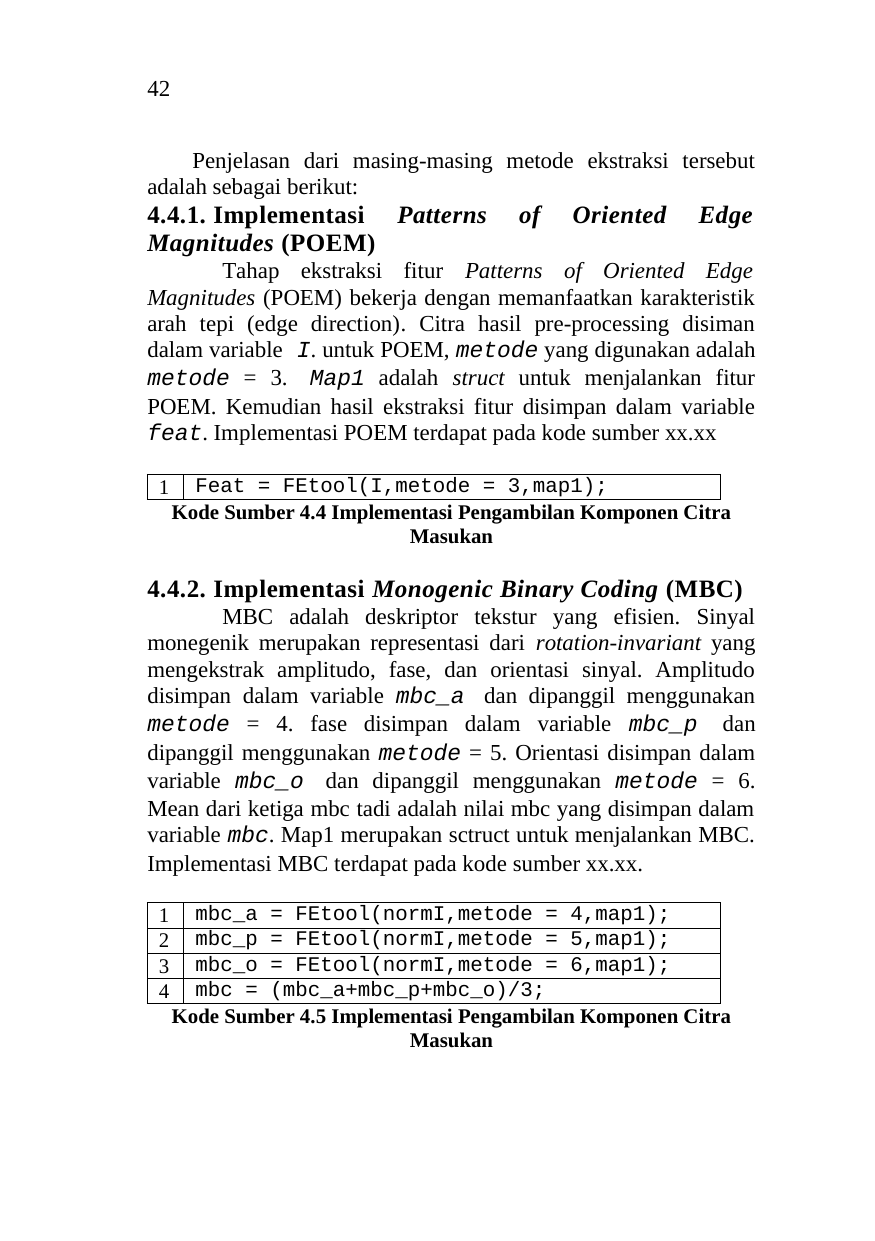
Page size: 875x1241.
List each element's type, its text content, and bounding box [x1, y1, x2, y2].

table_header mbc_a = FEtool(normI,metode = 4,map1); [184, 903, 720, 927]
table_cell 2 [148, 929, 183, 952]
text Penjelasan dari masing-masing metode ekstraksi tersebut adalah sebagai berikut: [147, 147, 756, 200]
table_header 1 [148, 475, 183, 499]
text Tahap ekstraksi fitur Patterns of Oriented Edge Magnitudes (POEM) bekerja dengan memanfaatkan karakteristik arah tepi (edge direction). Citra hasil pre-processing disiman dalam variable I. untuk POEM, metode yang digunakan adalah metode = 3. Map1 adalah struct untuk menjalankan fitur POEM. Kemudian hasil ekstraksi fitur disimpan dalam variable feat. Implementasi POEM terdapat pada kode sumber xx.xx [147, 257, 756, 447]
table_cell mbc_p = FEtool(normI,metode = 5,map1); [184, 929, 720, 952]
table_cell mbc = (mbc_a+mbc_p+mbc_o)/3; [184, 979, 720, 1003]
table_cell 3 [148, 954, 183, 978]
table_cell mbc_o = FEtool(normI,metode = 6,map1); [184, 954, 720, 978]
table_header Feat = FEtool(I,metode = 3,map1); [184, 475, 720, 499]
table_cell 4 [148, 979, 183, 1003]
text MBC adalah deskriptor tekstur yang efisien. Sinyal monegenik merupakan representasi dari rotation-invariant yang mengekstrak amplitudo, fase, dan orientasi sinyal. Amplitudo disimpan dalam variable mbc_a dan dipanggil menggunakan metode = 4. fase disimpan dalam variable mbc_p dan dipanggil menggunakan metode = 5. Orientasi disimpan dalam variable mbc_o dan dipanggil menggunakan metode = 6. Mean dari ketiga mbc tadi adalah nilai mbc yang disimpan dalam variable mbc. Map1 merupakan sctruct untuk menjalankan MBC. Implementasi MBC terdapat pada kode sumber xx.xx. [147, 603, 756, 876]
list Implementasi Monogenic Binary Coding (MBC) [147, 574, 756, 603]
table_header 1 [148, 903, 183, 927]
list Implementasi Patterns of Oriented Edge Magnitudes (POEM) [147, 200, 756, 257]
